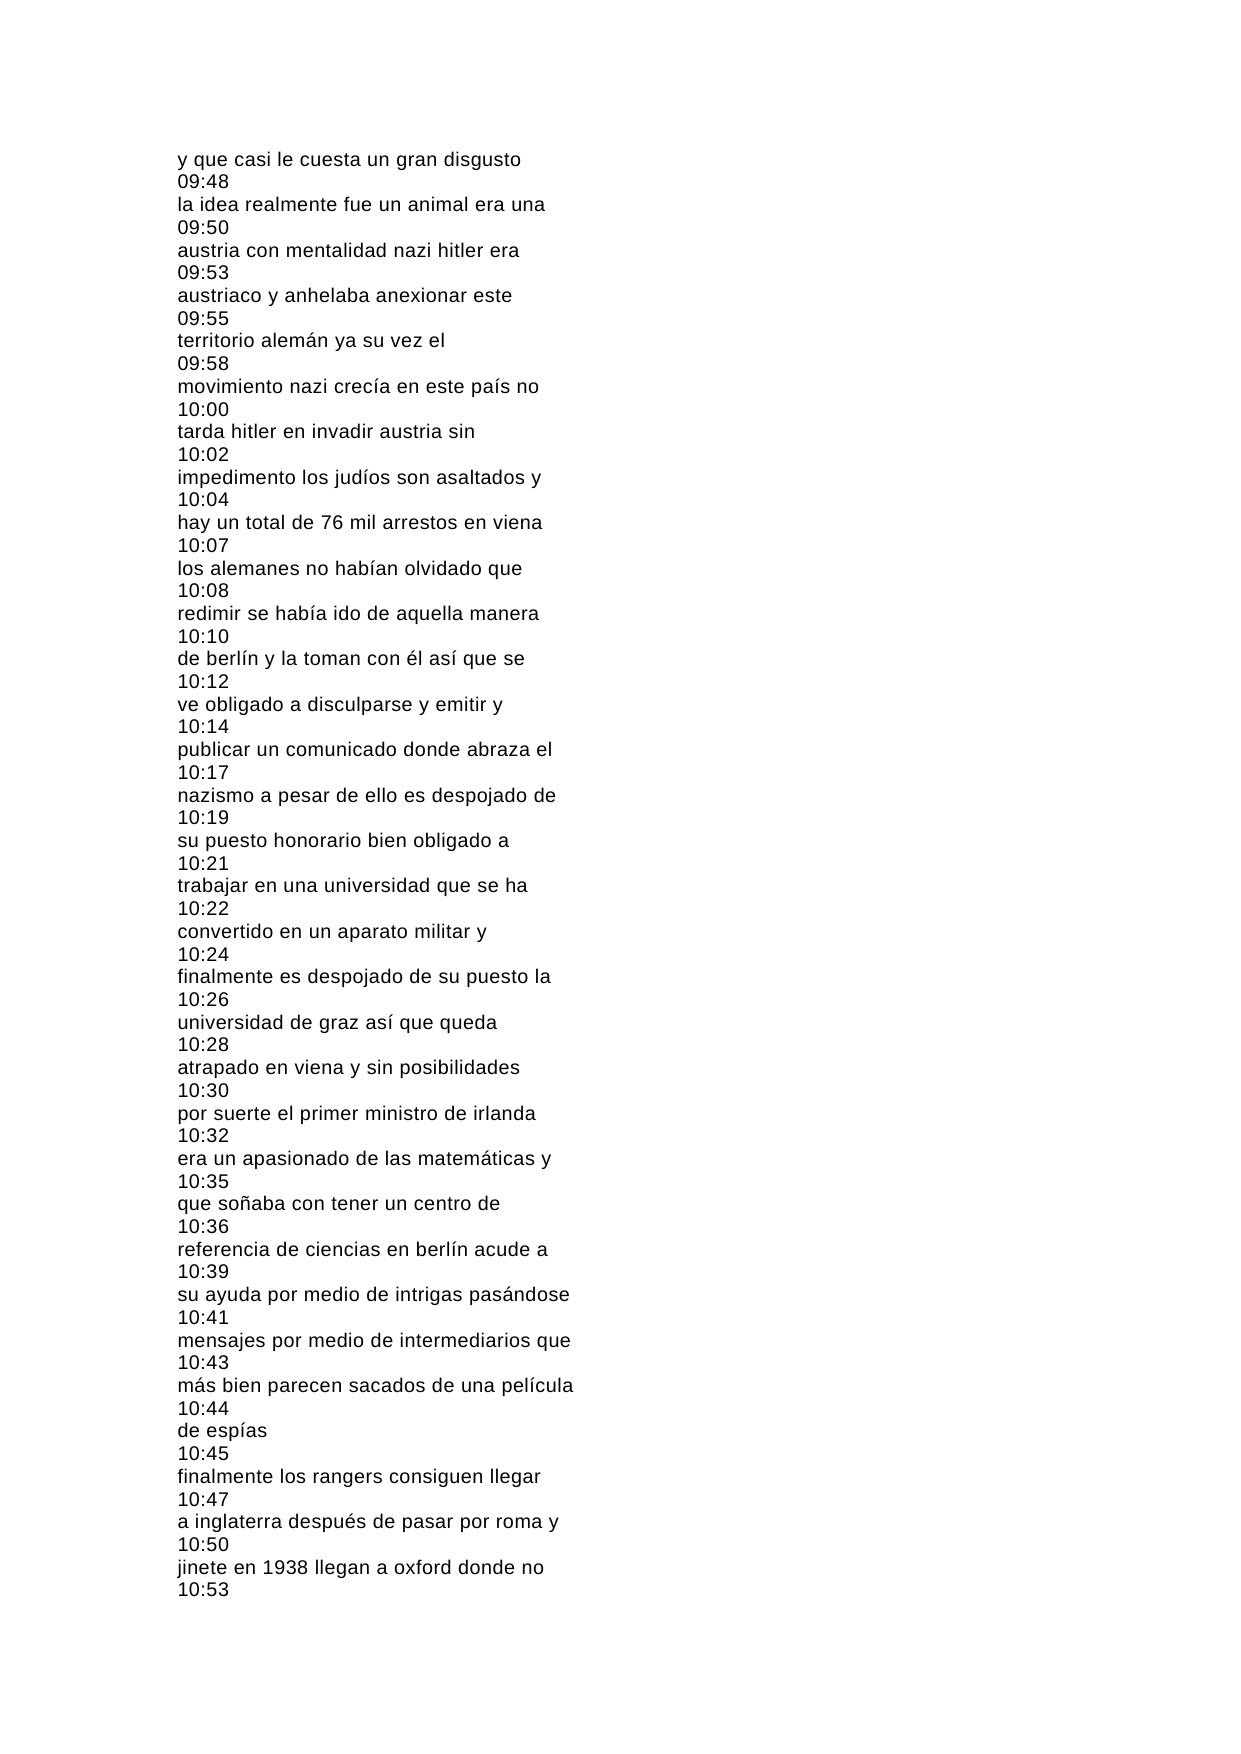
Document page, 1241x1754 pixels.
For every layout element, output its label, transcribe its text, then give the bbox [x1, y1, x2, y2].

text 10:02 [177, 443, 1063, 466]
text 10:26 [177, 988, 1063, 1011]
text 10:41 [177, 1306, 1063, 1328]
text 10:53 [177, 1578, 1063, 1601]
text su puesto honorario bien obligado a [177, 829, 1063, 852]
text los alemanes no habían olvidado que [177, 556, 1063, 579]
text austria con mentalidad nazi hitler era [177, 238, 1063, 261]
text y que casi le cuesta un gran disgusto [177, 148, 1063, 170]
text 10:32 [177, 1124, 1063, 1147]
text finalmente es despojado de su puesto la [177, 965, 1063, 988]
text impedimento los judíos son asaltados y [177, 466, 1063, 488]
text 10:21 [177, 852, 1063, 874]
text 10:28 [177, 1033, 1063, 1056]
text 10:50 [177, 1533, 1063, 1556]
text jinete en 1938 llegan a oxford donde no [177, 1556, 1063, 1578]
text atrapado en viena y sin posibilidades [177, 1056, 1063, 1079]
text 10:04 [177, 488, 1063, 511]
text 10:30 [177, 1079, 1063, 1101]
text que soñaba con tener un centro de [177, 1192, 1063, 1215]
text 10:43 [177, 1351, 1063, 1374]
text 10:17 [177, 761, 1063, 783]
text ve obligado a disculparse y emitir y [177, 693, 1063, 715]
text 10:22 [177, 897, 1063, 920]
text mensajes por medio de intermediarios que [177, 1328, 1063, 1351]
text 10:14 [177, 715, 1063, 738]
text trabajar en una universidad que se ha [177, 874, 1063, 897]
text 09:55 [177, 307, 1063, 329]
text redimir se había ido de aquella manera [177, 602, 1063, 624]
text más bien parecen sacados de una película [177, 1374, 1063, 1397]
text de berlín y la toman con él así que se [177, 647, 1063, 670]
text austriaco y anhelaba anexionar este [177, 284, 1063, 307]
text territorio alemán ya su vez el [177, 329, 1063, 352]
text 10:36 [177, 1215, 1063, 1238]
text 10:47 [177, 1487, 1063, 1510]
text 09:58 [177, 352, 1063, 375]
text 10:00 [177, 397, 1063, 420]
text 10:39 [177, 1260, 1063, 1283]
text finalmente los rangers consiguen llegar [177, 1465, 1063, 1487]
text hay un total de 76 mil arrestos en viena [177, 511, 1063, 534]
text su ayuda por medio de intrigas pasándose [177, 1283, 1063, 1306]
text referencia de ciencias en berlín acude a [177, 1238, 1063, 1260]
text universidad de graz así que queda [177, 1011, 1063, 1033]
text nazismo a pesar de ello es despojado de [177, 783, 1063, 806]
text 10:07 [177, 534, 1063, 556]
text 09:50 [177, 216, 1063, 238]
text 10:44 [177, 1397, 1063, 1419]
text la idea realmente fue un animal era una [177, 193, 1063, 216]
text 10:24 [177, 942, 1063, 965]
text 10:35 [177, 1169, 1063, 1192]
text 10:19 [177, 806, 1063, 829]
text de espías [177, 1419, 1063, 1442]
text 10:45 [177, 1442, 1063, 1465]
text 10:10 [177, 624, 1063, 647]
text 09:53 [177, 261, 1063, 284]
text convertido en un aparato militar y [177, 920, 1063, 942]
text por suerte el primer ministro de irlanda [177, 1101, 1063, 1124]
text 09:48 [177, 170, 1063, 193]
text 10:08 [177, 579, 1063, 602]
text era un apasionado de las matemáticas y [177, 1147, 1063, 1169]
text a inglaterra después de pasar por roma y [177, 1510, 1063, 1533]
text movimiento nazi crecía en este país no [177, 375, 1063, 397]
text publicar un comunicado donde abraza el [177, 738, 1063, 761]
text 10:12 [177, 670, 1063, 693]
text tarda hitler en invadir austria sin [177, 420, 1063, 443]
